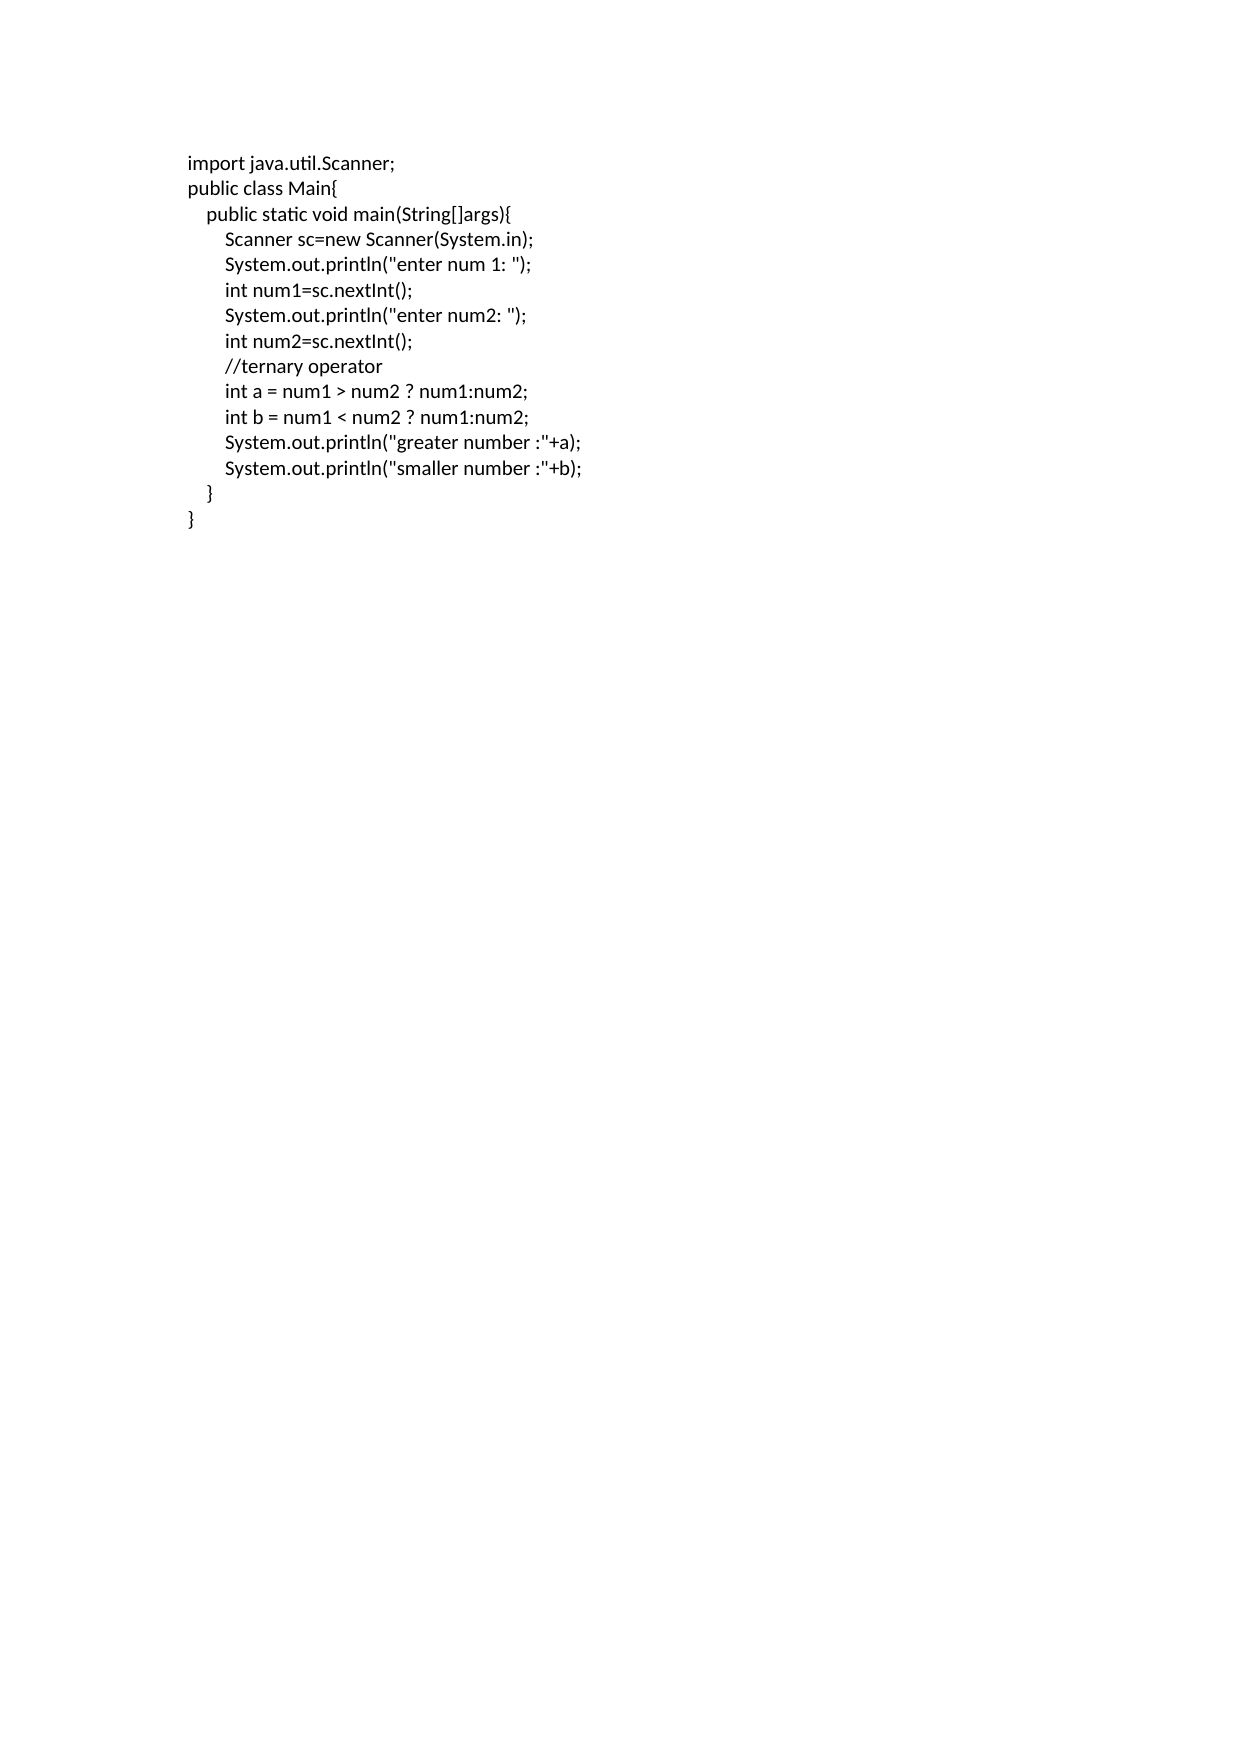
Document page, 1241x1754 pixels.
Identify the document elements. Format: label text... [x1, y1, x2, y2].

text System.out.println("smaller number :"+b); [187, 455, 1053, 480]
text System.out.println("greater number :"+a); [187, 429, 1053, 455]
text int num2=sc.nextInt(); [187, 328, 1053, 353]
text public class Main{ [187, 175, 1053, 201]
text } [187, 506, 1053, 531]
text public static void main(String[]args){ [187, 201, 1053, 226]
text int a = num1 > num2 ? num1:num2; [187, 379, 1053, 404]
text import java.util.Scanner; [187, 150, 1053, 175]
text Scanner sc=new Scanner(System.in); [187, 226, 1053, 252]
text //ternary operator [187, 353, 1053, 379]
text int b = num1 < num2 ? num1:num2; [187, 404, 1053, 429]
text int num1=sc.nextInt(); [187, 277, 1053, 302]
text } [187, 480, 1053, 506]
text System.out.println("enter num2: "); [187, 302, 1053, 328]
text System.out.println("enter num 1: "); [187, 252, 1053, 277]
